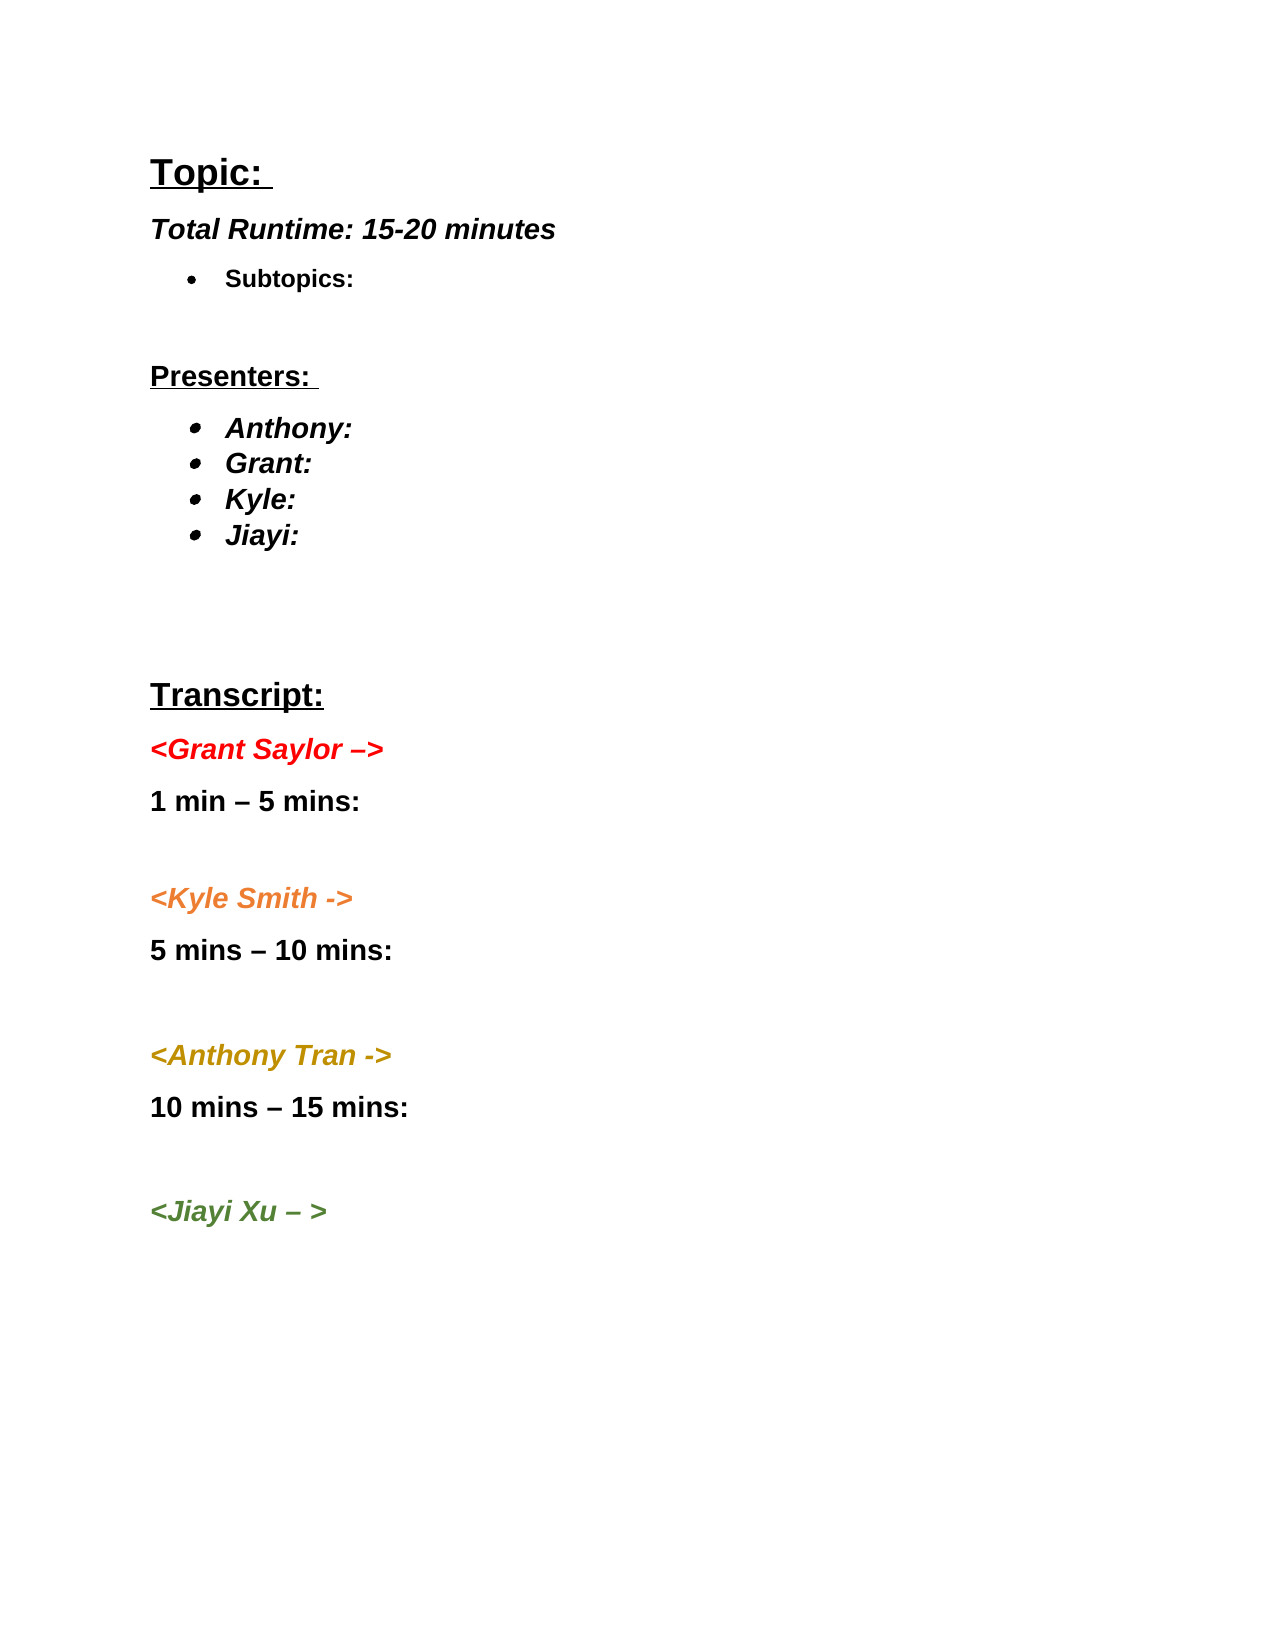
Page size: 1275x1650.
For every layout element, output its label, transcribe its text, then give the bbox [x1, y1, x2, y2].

text Topic: [150, 150, 1125, 193]
text 5 mins – 10 mins: [150, 933, 1125, 967]
text Transcript: [150, 675, 1125, 713]
list Jiayi: [187, 518, 1125, 552]
list Grant: [187, 447, 1125, 480]
text Presenters: [150, 359, 1125, 392]
list Subtopics: [187, 264, 1125, 293]
text <Kyle Smith -> [150, 881, 1125, 915]
list Anthony: [187, 411, 1125, 444]
text <Jiayi Xu – > [150, 1194, 1125, 1228]
text <Grant Saylor –> [150, 732, 1125, 766]
text Total Runtime: 15-20 minutes [150, 212, 1125, 246]
text <Anthony Tran -> [150, 1038, 1125, 1071]
text 1 min – 5 mins: [150, 784, 1125, 818]
text 10 mins – 15 mins: [150, 1090, 1125, 1123]
list Kyle: [187, 482, 1125, 516]
